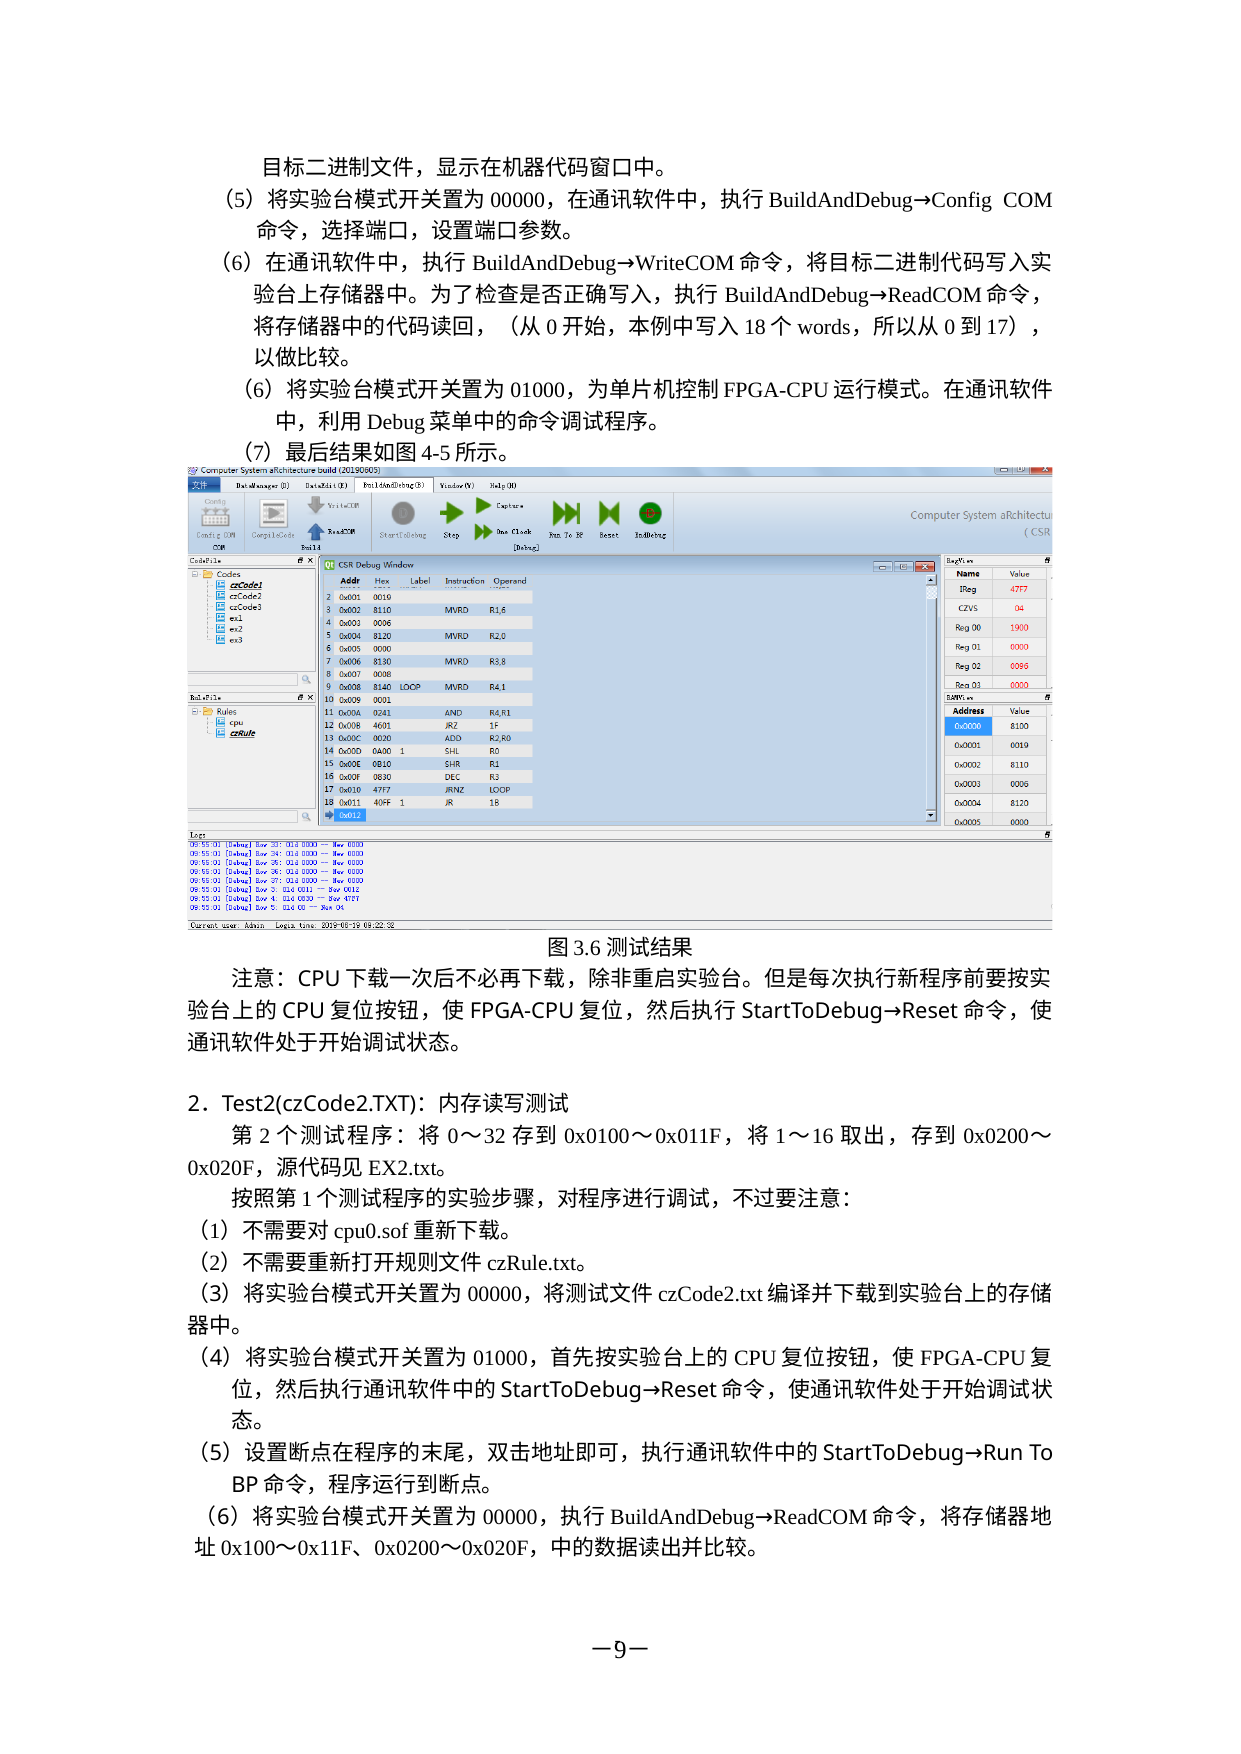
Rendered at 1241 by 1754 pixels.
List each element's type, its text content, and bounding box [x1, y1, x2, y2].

text （1）不需要对cpu0.sof重新下载。 [187, 1213, 1053, 1245]
text （2）不需要重新打开规则文件czRule.txt。 [187, 1245, 1053, 1276]
text 注意：CPU下载一次后不必再下载，除非重启实验台。但是每次执行新程序前要按实验台上的CPU复位按钮，使FPGA-CPU复位，然后执行StartToDebug→Reset命令，使通讯软件处于开始调试状态。 [187, 961, 1053, 1057]
text （6）将实验台模式开关置为01000，为单片机控制FPGA-CPU运行模式。在通讯软件中，利用Debug菜单中的命令调试程序。 [231, 372, 1053, 435]
text 2．Test2(czCode2.TXT)：内存读写测试 [187, 1086, 1053, 1118]
text （4）将实验台模式开关置为01000，首先按实验台上的CPU复位按钮，使FPGA-CPU复位，然后执行通讯软件中的StartToDebug→Reset命令，使通讯软件处于开始调试状态。 [187, 1340, 1053, 1435]
text （3）将实验台模式开关置为00000，将测试文件czCode2.txt编译并下载到实验台上的存储器中。 [187, 1276, 1053, 1340]
text （6）将实验台模式开关置为00000，执行BuildAndDebug→ReadCOM命令，将存储器地址0x100～0x11F、0x0200～0x020F，中的数据读出并比较。 [194, 1499, 1053, 1562]
text 图3.6 测试结果 [187, 930, 1053, 961]
text 第2个测试程序：将0～32存到0x0100～0x011F，将1～16取出，存到0x0200～0x020F，源代码见EX2.txt。 [187, 1118, 1053, 1181]
text 按照第1个测试程序的实验步骤，对程序进行调试，不过要注意： [187, 1181, 1053, 1213]
text （5）将实验台模式开关置为00000，在通讯软件中，执行BuildAndDebug→Config COM命令，选择端口，设置端口参数。 [212, 182, 1053, 245]
picture [187, 467, 1053, 930]
text （5）设置断点在程序的末尾，双击地址即可，执行通讯软件中的StartToDebug→Run To BP命令，程序运行到断点。 [187, 1435, 1053, 1499]
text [206, 150, 1053, 182]
text （6）在通讯软件中，执行BuildAndDebug→WriteCOM命令，将目标二进制代码写入实验台上存储器中。为了检查是否正确写入，执行BuildAndDebug→ReadCOM命令，将存储器中的代码读回，（从0开始，本例中写入18个words，所以从0到17），以做比较。 [209, 245, 1053, 372]
text （7）最后结果如图4-5所示。 [187, 435, 1053, 467]
